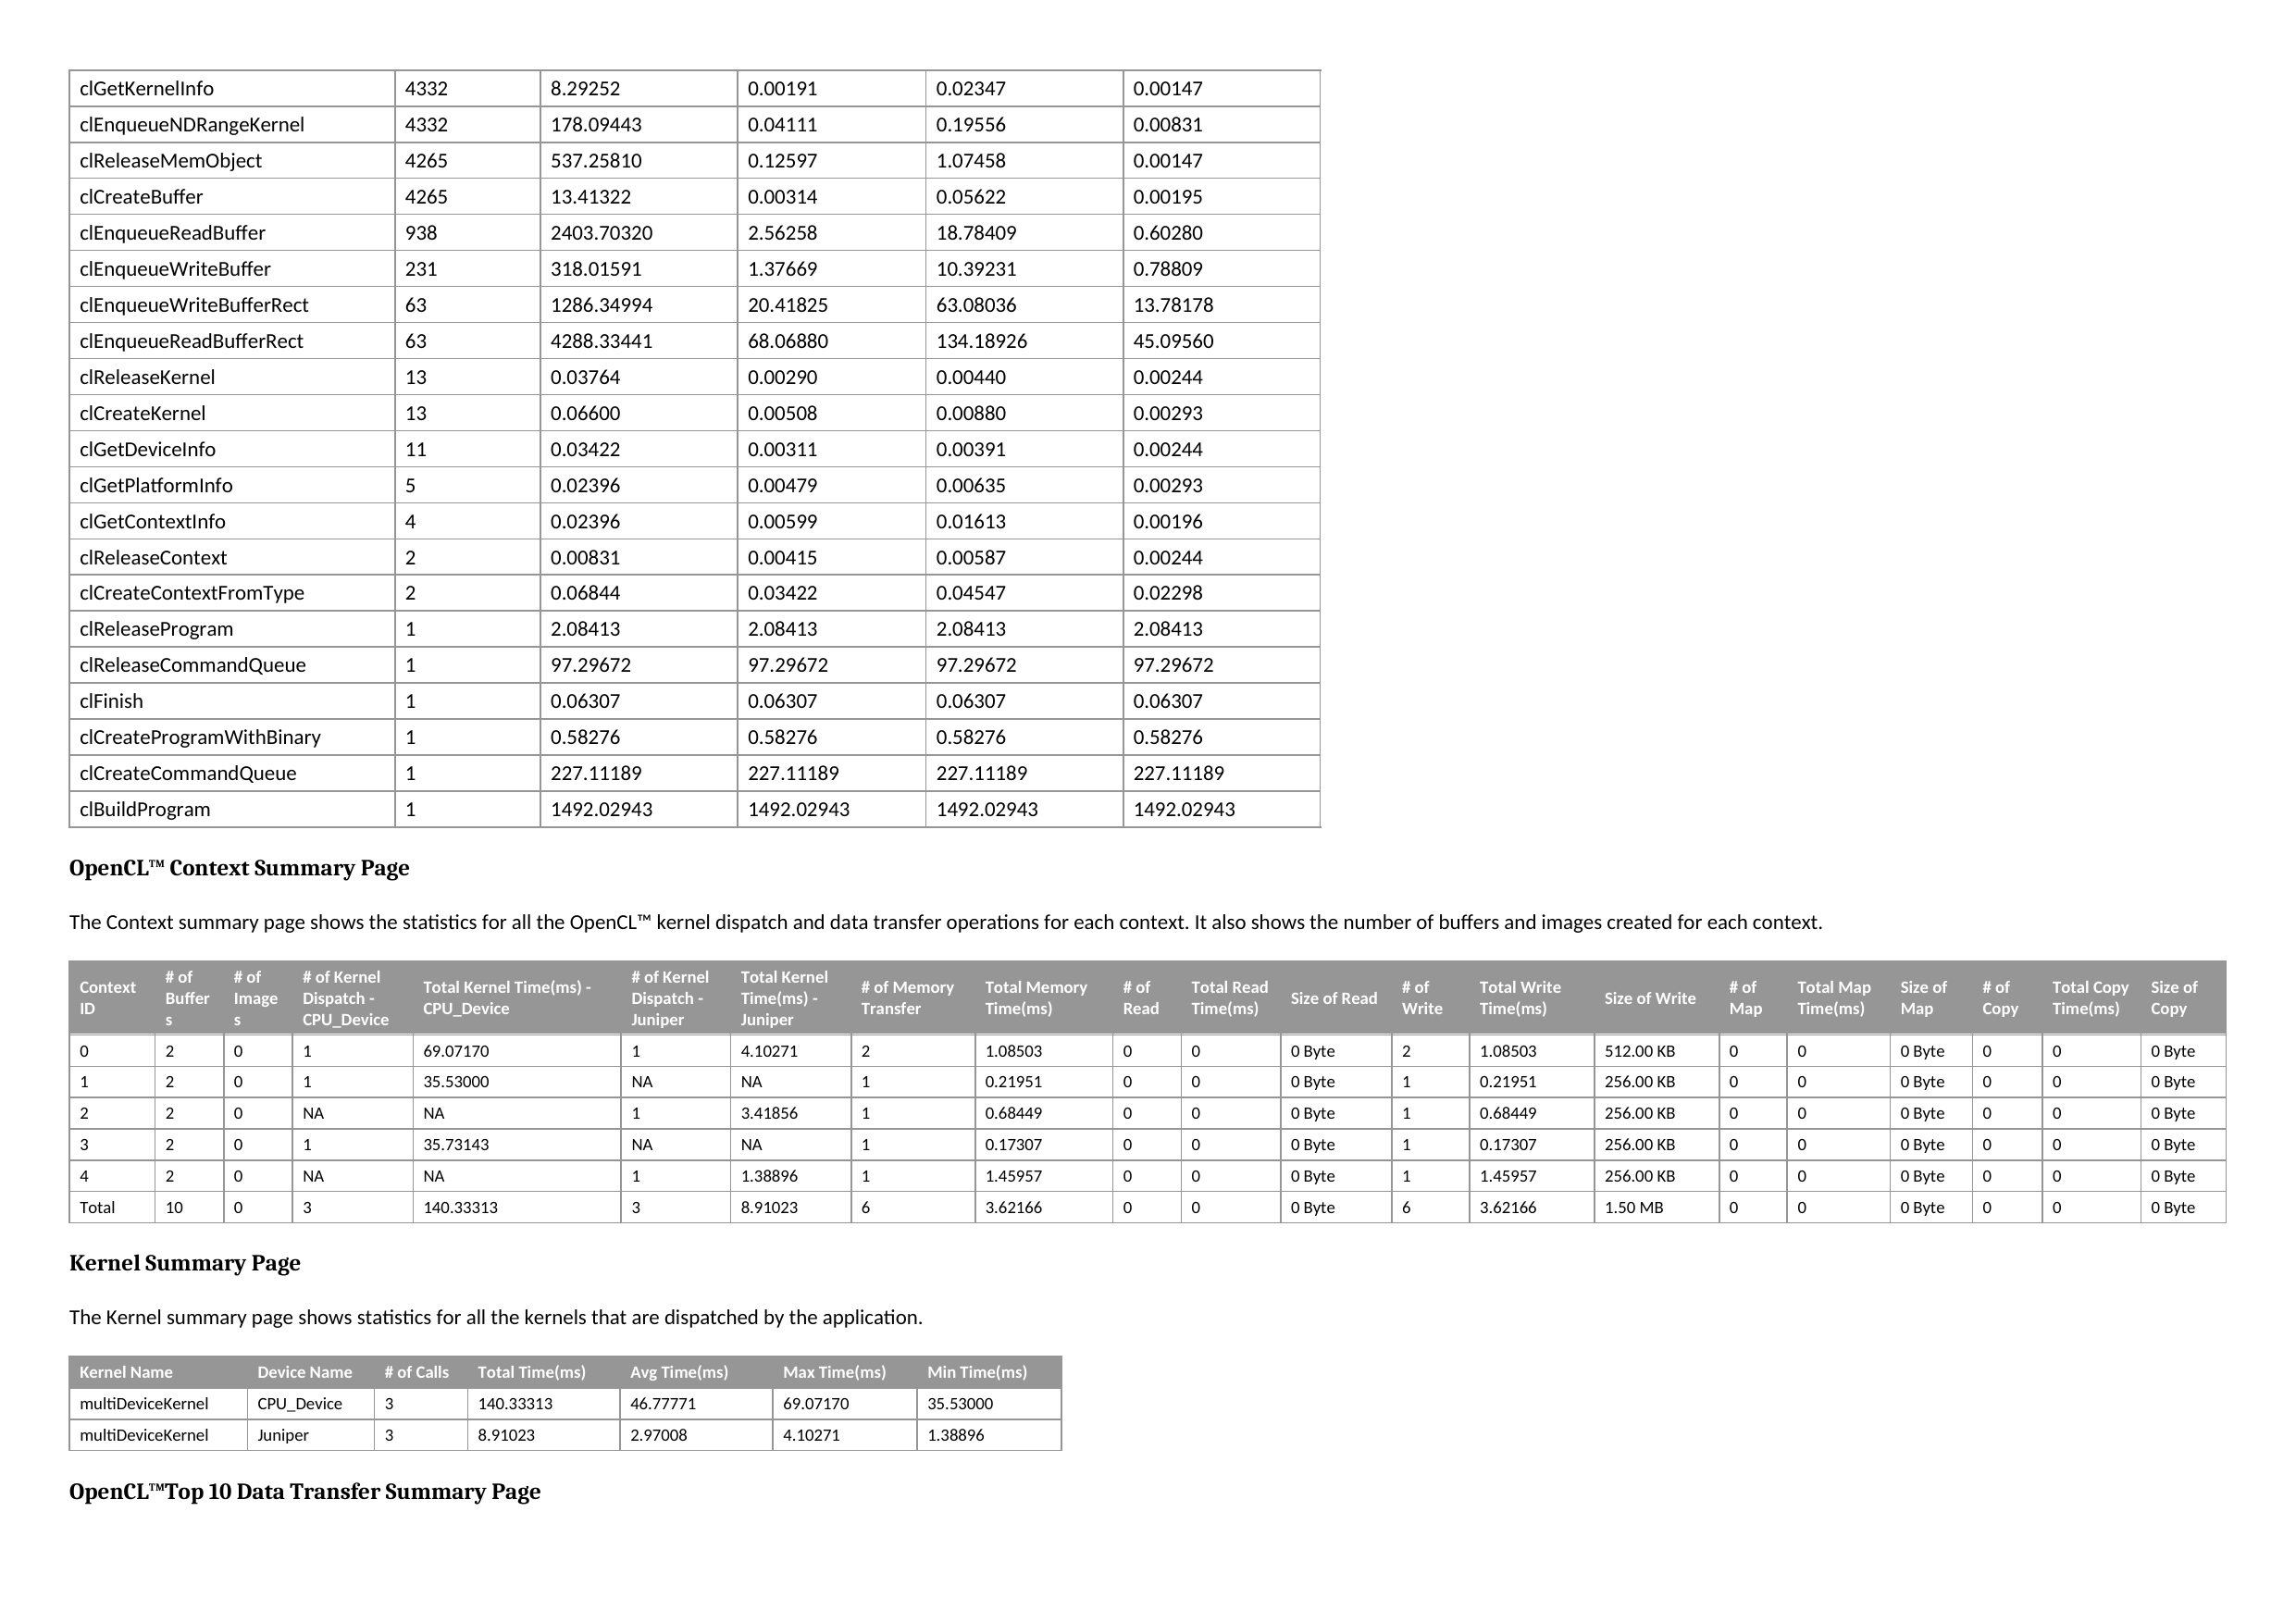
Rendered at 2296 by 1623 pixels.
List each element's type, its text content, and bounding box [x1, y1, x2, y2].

table_cell clEnqueueWriteBuffer [70, 251, 394, 286]
table_cell 1 [852, 1161, 974, 1191]
table_cell clGetPlatformInfo [70, 467, 394, 502]
table_cell 1.45957 [1471, 1161, 1594, 1191]
table_cell 134.18926 [926, 323, 1123, 358]
table_header # of Read [1113, 962, 1181, 1034]
table_cell 0.03422 [738, 576, 925, 610]
table_cell 20.41825 [738, 287, 925, 322]
table_header # of Memory Transfer [852, 962, 974, 1034]
text The Kernel summary page shows statistics for all the kernels that are dispatched by the application. [69, 1304, 2226, 1330]
table_cell 13 [396, 359, 540, 394]
table_header # of Buffers [155, 962, 223, 1034]
text The Context summary page shows the statistics for all the OpenCL™ kernel dispatch and data transfer operations for each context. It also shows the number of buffers and images created for each context. [69, 909, 2226, 935]
table_cell 0.21951 [1471, 1067, 1594, 1096]
table_cell 0 [1973, 1098, 2042, 1128]
table_cell 1 [396, 648, 540, 682]
table_cell multiDeviceKernel [70, 1389, 247, 1419]
table_cell 0.00244 [1124, 539, 1320, 574]
table_cell 13.41322 [541, 179, 737, 214]
table_cell 0 [225, 1130, 292, 1159]
table_cell 1 [622, 1098, 730, 1128]
table_cell 0 [1182, 1098, 1280, 1128]
table_cell 1 [852, 1130, 974, 1159]
table_cell 0 [1720, 1067, 1786, 1096]
table_cell 0 Byte [1282, 1067, 1391, 1096]
table_cell 0.04111 [738, 107, 925, 142]
table_cell 1.45957 [976, 1161, 1112, 1191]
table_cell 2 [155, 1035, 223, 1065]
table_cell 0 [1788, 1098, 1890, 1128]
table_cell multiDeviceKernel [70, 1420, 247, 1450]
table_cell 1.08503 [1471, 1035, 1594, 1065]
table_header Total Time(ms) [468, 1357, 619, 1387]
table_cell 0 [1973, 1161, 2042, 1191]
table_cell Total [70, 1192, 155, 1222]
table_cell 0.02396 [541, 503, 737, 538]
table_cell 4.10271 [731, 1035, 850, 1065]
table_cell 1492.02943 [541, 792, 737, 826]
table_cell 63.08036 [926, 287, 1123, 322]
table_cell clGetDeviceInfo [70, 431, 394, 465]
table_cell 0 [1113, 1192, 1181, 1222]
table_cell 0 Byte [2141, 1192, 2226, 1222]
table_cell 0.17307 [1471, 1130, 1594, 1159]
table_cell NA [731, 1130, 850, 1159]
table_header Context ID [70, 962, 155, 1034]
table_cell 4332 [396, 71, 540, 105]
table_cell 1.08503 [976, 1035, 1112, 1065]
table_cell 0 [1113, 1035, 1181, 1065]
table_cell clEnqueueNDRangeKernel [70, 107, 394, 142]
table_cell 0 Byte [1282, 1035, 1391, 1065]
table_cell 0 [2043, 1098, 2141, 1128]
table_cell 0 [1788, 1067, 1890, 1096]
table_header # of Images [225, 962, 292, 1034]
table_cell 0.00440 [926, 359, 1123, 394]
table_header # of Calls [375, 1357, 467, 1387]
table_cell 0.00311 [738, 431, 925, 465]
table_header Size of Copy [2141, 962, 2226, 1034]
table_cell 3 [293, 1192, 413, 1222]
table_cell 0.05622 [926, 179, 1123, 214]
table_cell 0.03422 [541, 431, 737, 465]
table_cell 140.33313 [468, 1389, 619, 1419]
table_cell 0.00244 [1124, 359, 1320, 394]
table_cell 0.00508 [738, 395, 925, 429]
table_cell 0.00290 [738, 359, 925, 394]
table_cell clGetContextInfo [70, 503, 394, 538]
table_cell clReleaseProgram [70, 612, 394, 646]
table_cell 3 [70, 1130, 155, 1159]
table_cell 1 [1393, 1130, 1469, 1159]
table_cell 2403.70320 [541, 215, 737, 250]
table_cell 2.97008 [621, 1420, 772, 1450]
table_cell 97.29672 [1124, 648, 1320, 682]
table_cell 97.29672 [541, 648, 737, 682]
table_cell 1 [852, 1098, 974, 1128]
table_cell 0.00635 [926, 467, 1123, 502]
table_cell clReleaseCommandQueue [70, 648, 394, 682]
table_cell 35.53000 [918, 1389, 1061, 1419]
table_cell CPU_Device [248, 1389, 374, 1419]
table_cell NA [731, 1067, 850, 1096]
table_cell NA [622, 1130, 730, 1159]
table_cell 0.00314 [738, 179, 925, 214]
table_cell clEnqueueReadBuffer [70, 215, 394, 250]
table_header Kernel Name [70, 1357, 247, 1387]
text OpenCL™ Context Summary Page [69, 855, 2226, 882]
table_cell Juniper [248, 1420, 374, 1450]
table_header Size of Read [1282, 962, 1391, 1034]
table_cell 0.00415 [738, 539, 925, 574]
table_cell 0 Byte [2141, 1161, 2226, 1191]
table_header Total Write Time(ms) [1471, 962, 1594, 1034]
table_cell 2 [155, 1161, 223, 1191]
table_header Total Read Time(ms) [1182, 962, 1280, 1034]
table_cell 0 Byte [1891, 1067, 1972, 1096]
text Kernel Summary Page [69, 1250, 2226, 1277]
table_cell 2 [155, 1098, 223, 1128]
table_cell 140.33313 [414, 1192, 620, 1222]
table_cell clCreateKernel [70, 395, 394, 429]
table_cell 0.00293 [1124, 467, 1320, 502]
table_cell 0 [1720, 1035, 1786, 1065]
table_cell 3.62166 [1471, 1192, 1594, 1222]
table_cell 0 [1973, 1192, 2042, 1222]
table_cell 6 [852, 1192, 974, 1222]
table_cell 0 [1113, 1098, 1181, 1128]
table_header Device Name [248, 1357, 374, 1387]
table_header Total Copy Time(ms) [2043, 962, 2141, 1034]
table_cell 4288.33441 [541, 323, 737, 358]
table_cell 10.39231 [926, 251, 1123, 286]
table_cell clEnqueueWriteBufferRect [70, 287, 394, 322]
table_cell 231 [396, 251, 540, 286]
table_header Total Kernel Time(ms) - CPU_Device [414, 962, 620, 1034]
table_cell 0.21951 [976, 1067, 1112, 1096]
table_cell 2 [396, 576, 540, 610]
table_cell clBuildProgram [70, 792, 394, 826]
table_cell 0.17307 [976, 1130, 1112, 1159]
table_cell 0 Byte [1891, 1192, 1972, 1222]
table_cell 0.78809 [1124, 251, 1320, 286]
table_cell 10 [155, 1192, 223, 1222]
table_cell 35.53000 [414, 1067, 620, 1096]
table_cell 227.11189 [541, 756, 737, 790]
table_cell 2 [155, 1130, 223, 1159]
table_cell clEnqueueReadBufferRect [70, 323, 394, 358]
table_cell 178.09443 [541, 107, 737, 142]
table_cell 0 Byte [2141, 1130, 2226, 1159]
table_cell 4332 [396, 107, 540, 142]
table_cell 0 [1788, 1161, 1890, 1191]
table_cell clReleaseKernel [70, 359, 394, 394]
table_cell 0.06307 [1124, 684, 1320, 718]
table_header Size of Write [1595, 962, 1719, 1034]
table_cell 4265 [396, 143, 540, 178]
table_cell 0.00880 [926, 395, 1123, 429]
table_cell 1 [396, 684, 540, 718]
table_cell 8.29252 [541, 71, 737, 105]
table_header Total Map Time(ms) [1788, 962, 1890, 1034]
table_cell 0 [2043, 1035, 2141, 1065]
table_cell 0 [1182, 1035, 1280, 1065]
table_cell 0.00244 [1124, 431, 1320, 465]
table_cell 537.25810 [541, 143, 737, 178]
table_cell 0 [225, 1098, 292, 1128]
table_cell 1492.02943 [926, 792, 1123, 826]
table_cell 8.91023 [731, 1192, 850, 1222]
table_cell 3 [375, 1420, 467, 1450]
table_cell 46.77771 [621, 1389, 772, 1419]
table_cell 256.00 KB [1595, 1067, 1719, 1096]
table_cell 0.00147 [1124, 143, 1320, 178]
table_cell 1.38896 [731, 1161, 850, 1191]
table_cell 0 [2043, 1067, 2141, 1096]
table_cell 0.00587 [926, 539, 1123, 574]
table_cell 0.00831 [541, 539, 737, 574]
table_cell 0.00831 [1124, 107, 1320, 142]
table_cell 0 Byte [1282, 1130, 1391, 1159]
table_cell 4 [70, 1161, 155, 1191]
table_cell 0 Byte [1891, 1035, 1972, 1065]
table_cell 1 [622, 1161, 730, 1191]
table_cell 0 [1973, 1035, 2042, 1065]
table_cell 6 [1393, 1192, 1469, 1222]
table_cell 1.50 MB [1595, 1192, 1719, 1222]
table_cell 13.78178 [1124, 287, 1320, 322]
table_header Min Time(ms) [918, 1357, 1061, 1387]
table_cell 0 Byte [1282, 1098, 1391, 1128]
table_cell 0.00191 [738, 71, 925, 105]
table_cell clCreateCommandQueue [70, 756, 394, 790]
table_cell 1 [396, 612, 540, 646]
table_cell 0.01613 [926, 503, 1123, 538]
table_cell 227.11189 [926, 756, 1123, 790]
table_cell 0 Byte [1891, 1130, 1972, 1159]
table_cell clFinish [70, 684, 394, 718]
table_cell 0.00293 [1124, 395, 1320, 429]
table_cell 256.00 KB [1595, 1130, 1719, 1159]
table_cell 69.07170 [414, 1035, 620, 1065]
table_cell clCreateBuffer [70, 179, 394, 214]
table_header Total Memory Time(ms) [976, 962, 1112, 1034]
table_cell 1 [622, 1035, 730, 1065]
table_cell 0 [1720, 1192, 1786, 1222]
table_cell 0.58276 [541, 720, 737, 754]
table_cell 1286.34994 [541, 287, 737, 322]
table_cell 35.73143 [414, 1130, 620, 1159]
table_cell 2 [396, 539, 540, 574]
table_cell 8.91023 [468, 1420, 619, 1450]
table_cell 1.37669 [738, 251, 925, 286]
table_cell 0.68449 [976, 1098, 1112, 1128]
table_cell 0.06307 [541, 684, 737, 718]
table_cell 0 [1973, 1067, 2042, 1096]
table_cell 2.08413 [1124, 612, 1320, 646]
table_cell 0.58276 [1124, 720, 1320, 754]
table_cell 1 [293, 1035, 413, 1065]
table_cell 4.10271 [774, 1420, 916, 1450]
table_cell 0.06844 [541, 576, 737, 610]
table_cell 0.00196 [1124, 503, 1320, 538]
table_cell 0.03764 [541, 359, 737, 394]
table_cell 97.29672 [926, 648, 1123, 682]
table_cell 1 [396, 792, 540, 826]
table_cell 0 Byte [2141, 1067, 2226, 1096]
text OpenCL™Top 10 Data Transfer Summary Page [69, 1479, 2226, 1505]
table_cell 3 [375, 1389, 467, 1419]
table_cell 1 [852, 1067, 974, 1096]
table_cell 0.06600 [541, 395, 737, 429]
table_header # of Kernel Dispatch - CPU_Device [293, 962, 413, 1034]
table_cell 0.00599 [738, 503, 925, 538]
table_cell 0.58276 [926, 720, 1123, 754]
table_cell 0.00391 [926, 431, 1123, 465]
table_cell 1 [1393, 1067, 1469, 1096]
table_cell 0.19556 [926, 107, 1123, 142]
table_cell 63 [396, 323, 540, 358]
table_header # of Write [1393, 962, 1469, 1034]
table_cell 0.02298 [1124, 576, 1320, 610]
table_cell 4 [396, 503, 540, 538]
table_cell clGetKernelInfo [70, 71, 394, 105]
table_cell 0 [1720, 1161, 1786, 1191]
table_cell 0 Byte [1891, 1161, 1972, 1191]
table_cell 0.06307 [738, 684, 925, 718]
table_cell 2 [1393, 1035, 1469, 1065]
table_cell 0 [225, 1192, 292, 1222]
table_cell 13 [396, 395, 540, 429]
table_cell 0 [1788, 1130, 1890, 1159]
table_cell 2 [155, 1067, 223, 1096]
table_cell 1 [1393, 1161, 1469, 1191]
table_cell 4265 [396, 179, 540, 214]
table_cell 2.08413 [541, 612, 737, 646]
table_header Avg Time(ms) [621, 1357, 772, 1387]
table_cell 1 [293, 1067, 413, 1096]
table_cell 0.12597 [738, 143, 925, 178]
table_cell clReleaseContext [70, 539, 394, 574]
table_cell 1.38896 [918, 1420, 1061, 1450]
table_cell 0 [1182, 1067, 1280, 1096]
table_cell clCreateProgramWithBinary [70, 720, 394, 754]
table_cell 256.00 KB [1595, 1098, 1719, 1128]
table_cell 1492.02943 [738, 792, 925, 826]
table_cell 1492.02943 [1124, 792, 1320, 826]
table_cell 1 [70, 1067, 155, 1096]
table_cell 0 [225, 1035, 292, 1065]
table_cell 1 [396, 720, 540, 754]
table_cell 0.00195 [1124, 179, 1320, 214]
table_cell 227.11189 [738, 756, 925, 790]
table_cell 318.01591 [541, 251, 737, 286]
table_cell 68.06880 [738, 323, 925, 358]
table_cell 0 [1720, 1098, 1786, 1128]
table_header # of Copy [1973, 962, 2042, 1034]
table_cell NA [293, 1098, 413, 1128]
table_cell 0.68449 [1471, 1098, 1594, 1128]
table_cell 0 [2043, 1161, 2141, 1191]
table_cell 0 [1182, 1192, 1280, 1222]
table_header Max Time(ms) [774, 1357, 916, 1387]
table_cell 2.56258 [738, 215, 925, 250]
table_cell 0 [2043, 1130, 2141, 1159]
table_cell 0 [1720, 1130, 1786, 1159]
table_header # of Kernel Dispatch - Juniper [622, 962, 730, 1034]
table_header Size of Map [1891, 962, 1972, 1034]
table_cell 11 [396, 431, 540, 465]
table_cell 0 Byte [1282, 1161, 1391, 1191]
table_cell 1 [396, 756, 540, 790]
table_cell 3 [622, 1192, 730, 1222]
table_cell NA [414, 1161, 620, 1191]
table_cell NA [622, 1067, 730, 1096]
table_cell 45.09560 [1124, 323, 1320, 358]
table_cell 0 [2043, 1192, 2141, 1222]
table_cell 0 Byte [1282, 1192, 1391, 1222]
table_cell 0.04547 [926, 576, 1123, 610]
table_cell 18.78409 [926, 215, 1123, 250]
table_cell 2.08413 [738, 612, 925, 646]
table_cell 0 [1113, 1130, 1181, 1159]
table_cell 0 [1182, 1161, 1280, 1191]
table_cell 0 Byte [2141, 1035, 2226, 1065]
table_cell 0.06307 [926, 684, 1123, 718]
table_cell 1 [293, 1130, 413, 1159]
table_cell 5 [396, 467, 540, 502]
table_cell 0 [1788, 1035, 1890, 1065]
table_cell 0.58276 [738, 720, 925, 754]
table_cell 0 [1113, 1067, 1181, 1096]
table_cell 0 [225, 1067, 292, 1096]
table_cell 0 [1788, 1192, 1890, 1222]
table_cell 1 [1393, 1098, 1469, 1128]
table_header # of Map [1720, 962, 1786, 1034]
table_cell 0.60280 [1124, 215, 1320, 250]
table_cell 0 Byte [1891, 1098, 1972, 1128]
table_cell 0.00147 [1124, 71, 1320, 105]
table_cell 256.00 KB [1595, 1161, 1719, 1191]
table_cell 2.08413 [926, 612, 1123, 646]
table_cell 0 [1113, 1161, 1181, 1191]
table_cell 0 Byte [2141, 1098, 2226, 1128]
table_cell 2 [70, 1098, 155, 1128]
table_cell 227.11189 [1124, 756, 1320, 790]
table_cell 0 [1973, 1130, 2042, 1159]
table_cell 2 [852, 1035, 974, 1065]
table_cell 0 [70, 1035, 155, 1065]
table_cell 3.41856 [731, 1098, 850, 1128]
table_cell clReleaseMemObject [70, 143, 394, 178]
table_cell 97.29672 [738, 648, 925, 682]
table_cell 63 [396, 287, 540, 322]
table_cell 0 [1182, 1130, 1280, 1159]
table_cell NA [414, 1098, 620, 1128]
table_cell 3.62166 [976, 1192, 1112, 1222]
table_cell 0.02396 [541, 467, 737, 502]
table_cell 1.07458 [926, 143, 1123, 178]
table_cell 0.02347 [926, 71, 1123, 105]
table_header Total Kernel Time(ms) - Juniper [731, 962, 850, 1034]
table_cell 0 [225, 1161, 292, 1191]
table_cell 938 [396, 215, 540, 250]
table_cell 69.07170 [774, 1389, 916, 1419]
table_cell 0.00479 [738, 467, 925, 502]
table_cell NA [293, 1161, 413, 1191]
table_cell 512.00 KB [1595, 1035, 1719, 1065]
table_cell clCreateContextFromType [70, 576, 394, 610]
